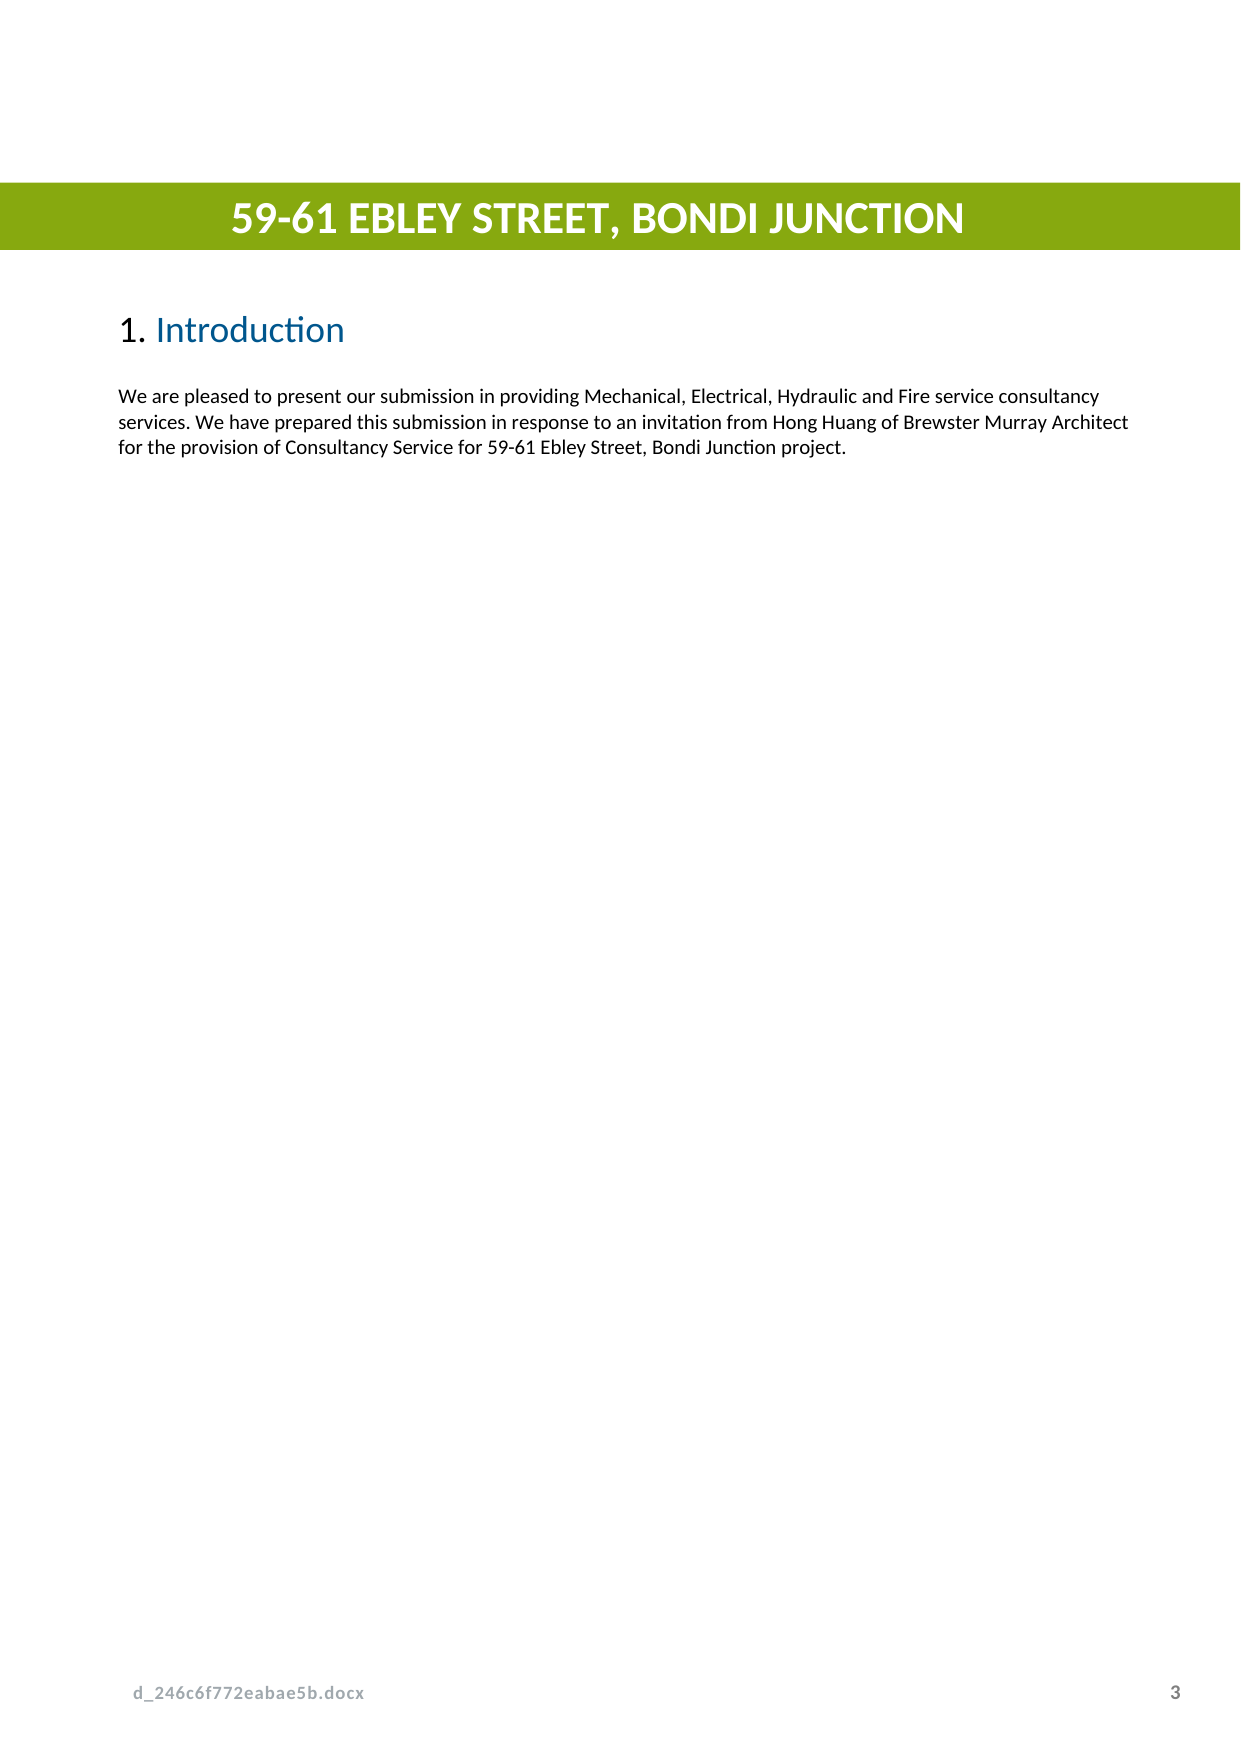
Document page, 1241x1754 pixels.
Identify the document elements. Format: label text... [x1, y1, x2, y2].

subtitle Introduction [118, 306, 1137, 352]
text We are pleased to present our submission in providing Mechanical, Electrical, Hydraulic and Fire service consultancy services. We have prepared this submission in response to an invitation from Hong Huang of Brewster Murray Architect for the provision of Consultancy Service for 59-61 Ebley Street, Bondi Junction project. [118, 384, 1137, 460]
